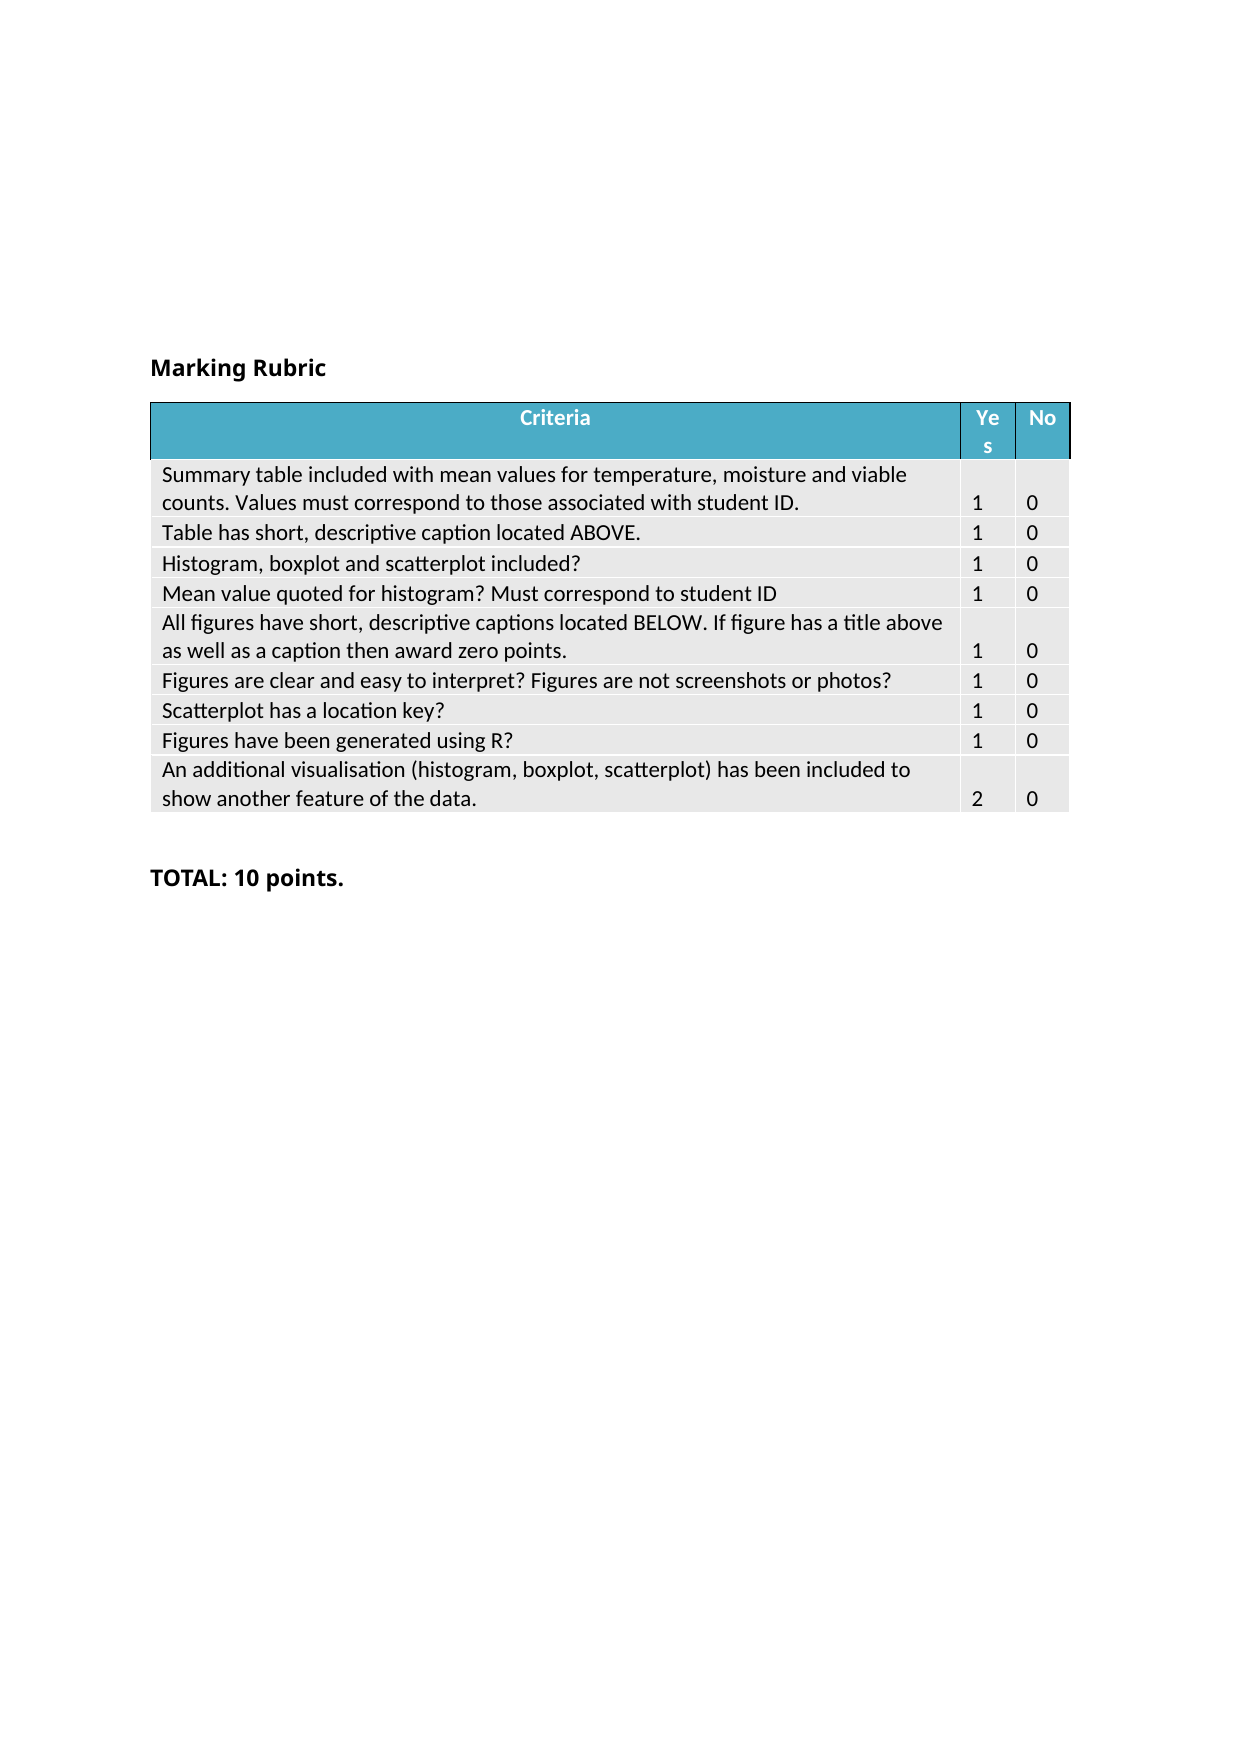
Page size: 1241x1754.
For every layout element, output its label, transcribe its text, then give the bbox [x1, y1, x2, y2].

table_cell Figures have been generated using R? [151, 725, 960, 754]
table_cell 1 [961, 548, 1015, 577]
table_cell Table has short, descriptive caption located ABOVE. [151, 517, 960, 546]
table_cell Histogram, boxplot and scatterplot included? [151, 547, 960, 577]
table_cell Figures are clear and easy to interpret? Figures are not screenshots or photos? [151, 665, 960, 694]
table_cell 1 [961, 517, 1015, 546]
table_cell 0 [1016, 695, 1069, 724]
table_cell 0 [1016, 725, 1069, 754]
table_cell 2 [961, 756, 1015, 812]
table_cell 0 [1016, 517, 1069, 546]
table_cell Scatterplot has a location key? [151, 695, 960, 724]
table_cell 0 [1016, 608, 1069, 664]
text TOTAL: 10 points. [150, 862, 1090, 893]
table_cell 0 [1016, 578, 1069, 607]
table_cell All figures have short, descriptive captions located BELOW. If figure has a title above as well as a caption then award zero points. [151, 608, 960, 664]
text Marking Rubric [150, 352, 1090, 383]
table_cell Mean value quoted for histogram? Must correspond to student ID [151, 578, 960, 607]
table_header Criteria [151, 403, 960, 459]
table_cell Summary table included with mean values for temperature, moisture and viable counts. Values must correspond to those associated with student ID. [151, 460, 960, 516]
table_cell 0 [1016, 665, 1069, 694]
table_cell 0 [1016, 548, 1069, 577]
table_cell 0 [1016, 460, 1069, 516]
table_cell 1 [961, 460, 1015, 516]
table_cell 1 [961, 695, 1015, 724]
table_header Yes [961, 403, 1015, 459]
table_cell 1 [961, 608, 1015, 664]
table_cell 0 [1016, 756, 1069, 812]
table_cell An additional visualisation (histogram, boxplot, scatterplot) has been included to show another feature of the data. [151, 756, 960, 812]
table_cell 1 [961, 578, 1015, 607]
table_cell 1 [961, 665, 1015, 694]
table_cell 1 [961, 725, 1015, 754]
table_header No [1016, 403, 1069, 459]
